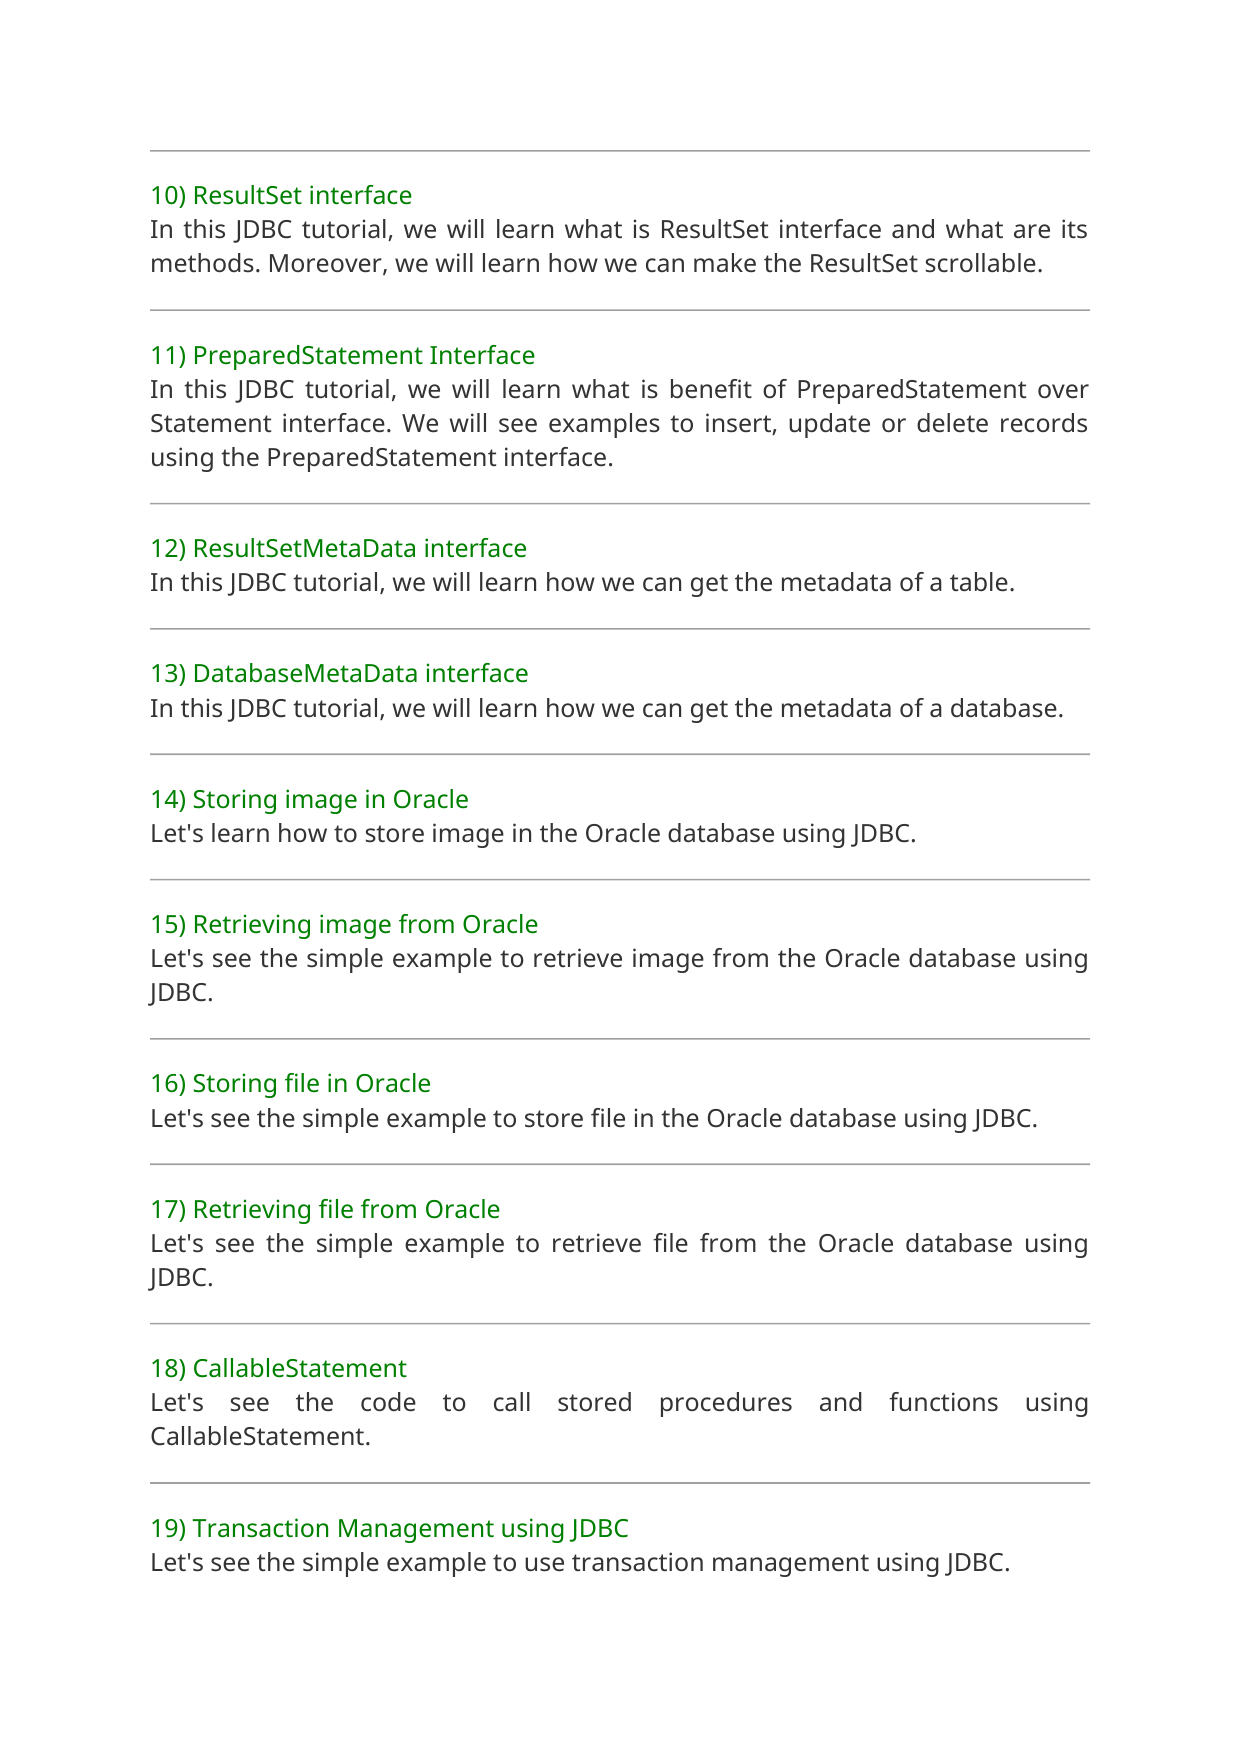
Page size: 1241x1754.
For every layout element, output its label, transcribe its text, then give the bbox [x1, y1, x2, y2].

text Let's learn how to store image in the Oracle database using JDBC. [150, 816, 1090, 849]
text 11) PreparedStatement Interface [150, 337, 1090, 371]
text Let's see the simple example to store file in the Oracle database using JDBC. [150, 1100, 1090, 1134]
text 16) Storing file in Oracle [150, 1066, 1090, 1100]
text 12) ResultSetMetaData interface [150, 531, 1090, 565]
text Let's see the simple example to retrieve image from the Oracle database using JDBC. [150, 941, 1090, 1009]
text 18) CallableStatement [150, 1351, 1090, 1385]
text In this JDBC tutorial, we will learn how we can get the metadata of a database. [150, 690, 1090, 724]
text 19) Transaction Management using JDBC [150, 1510, 1090, 1544]
text 13) DatabaseMetaData interface [150, 656, 1090, 690]
text Let's see the code to call stored procedures and functions using CallableStatement. [150, 1385, 1090, 1453]
text In this JDBC tutorial, we will learn what is ResultSet interface and what are its methods. Moreover, we will learn how we can make the ResultSet scrollable. [150, 212, 1090, 280]
text In this JDBC tutorial, we will learn how we can get the metadata of a table. [150, 565, 1090, 599]
text In this JDBC tutorial, we will learn what is benefit of PreparedStatement over Statement interface. We will see examples to insert, update or delete records using the PreparedStatement interface. [150, 371, 1090, 474]
text Let's see the simple example to use transaction management using JDBC. [150, 1544, 1090, 1578]
text Let's see the simple example to retrieve file from the Oracle database using JDBC. [150, 1226, 1090, 1294]
text 15) Retrieving image from Oracle [150, 907, 1090, 941]
text 17) Retrieving file from Oracle [150, 1191, 1090, 1226]
text 10) ResultSet interface [150, 178, 1090, 212]
text 14) Storing image in Oracle [150, 781, 1090, 816]
